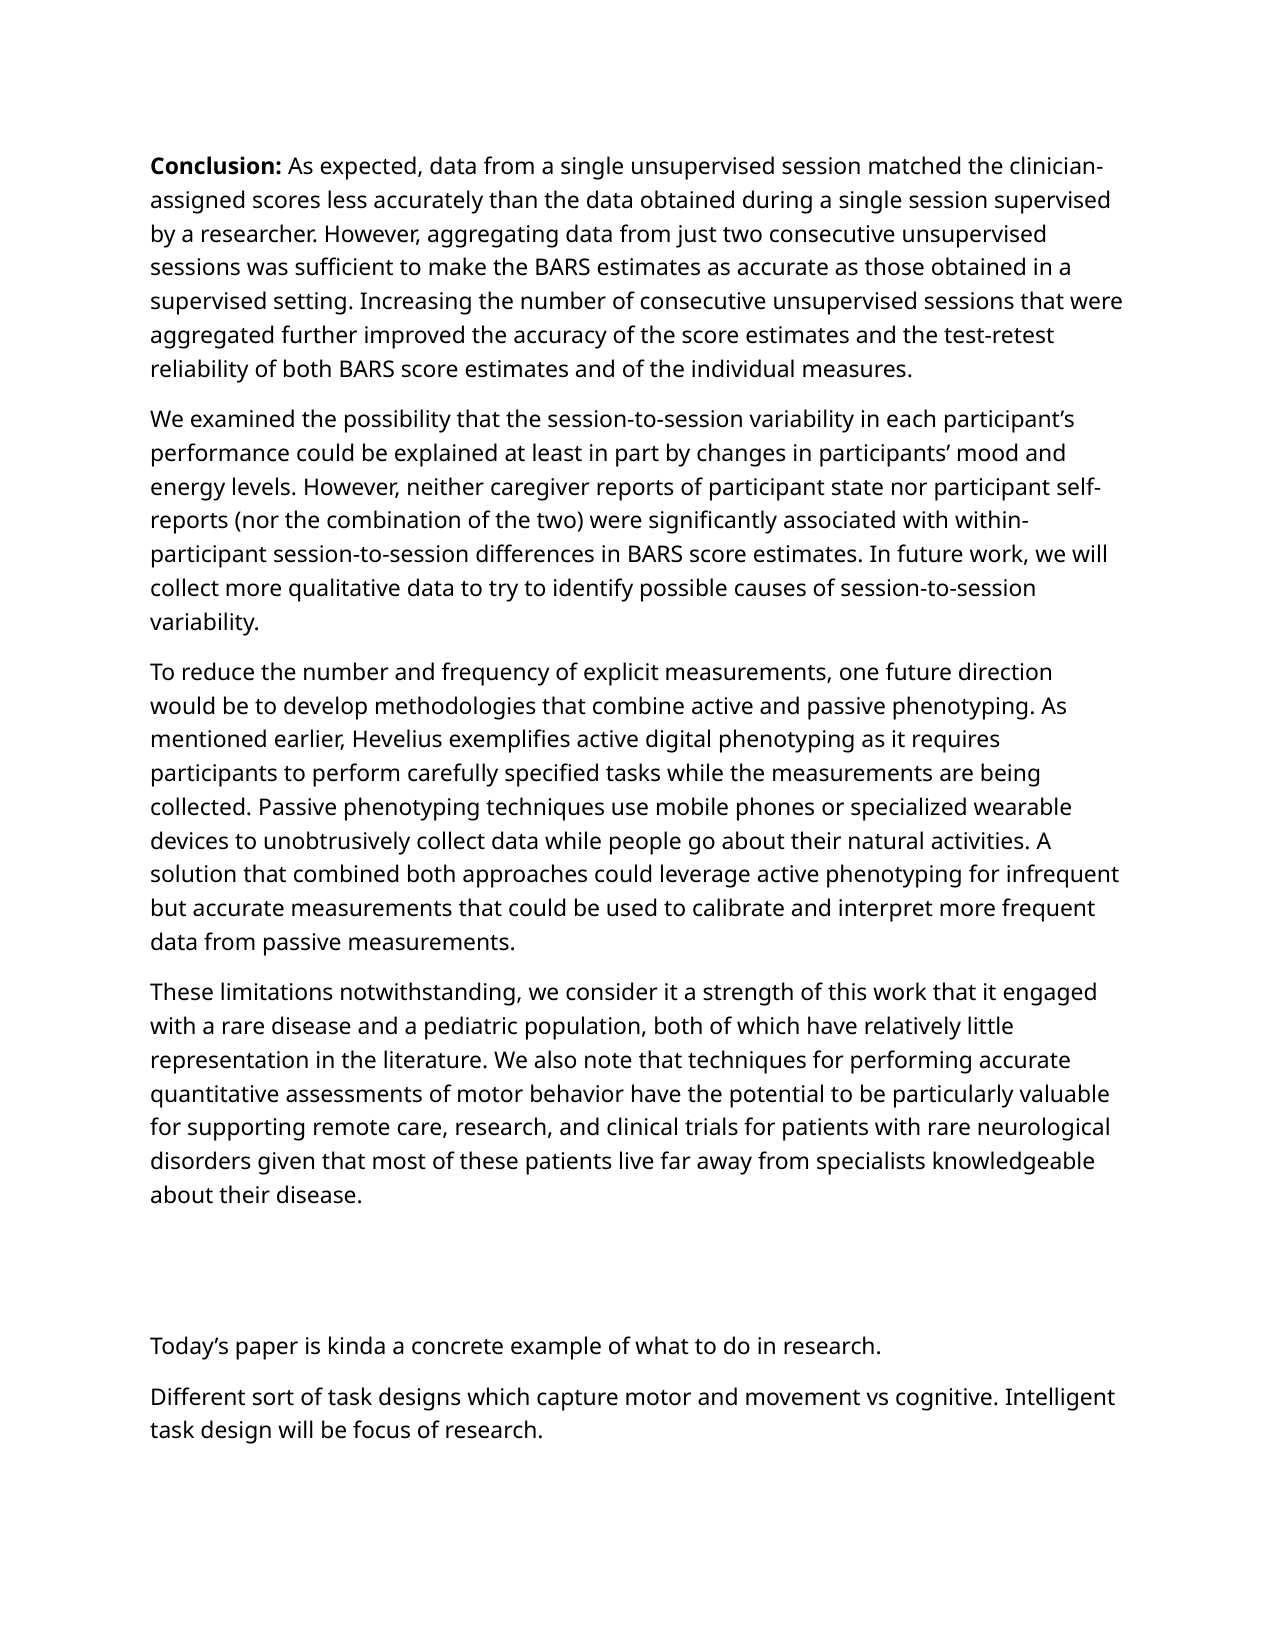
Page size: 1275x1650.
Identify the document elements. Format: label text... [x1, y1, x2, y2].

text To reduce the number and frequency of explicit measurements, one future direction would be to develop methodologies that combine active and passive phenotyping. As mentioned earlier, Hevelius exemplifies active digital phenotyping as it requires participants to perform carefully specified tasks while the measurements are being collected. Passive phenotyping techniques use mobile phones or specialized wearable devices to unobtrusively collect data while people go about their natural activities. A solution that combined both approaches could leverage active phenotyping for infrequent but accurate measurements that could be used to calibrate and interpret more frequent data from passive measurements. [150, 656, 1125, 957]
text We examined the possibility that the session-to-session variability in each participant’s performance could be explained at least in part by changes in participants’ mood and energy levels. However, neither caregiver reports of participant state nor participant self-reports (nor the combination of the two) were significantly associated with within-participant session-to-session differences in BARS score estimates. In future work, we will collect more qualitative data to try to identify possible causes of session-to-session variability. [150, 403, 1125, 637]
text Conclusion: As expected, data from a single unsupervised session matched the clinician-assigned scores less accurately than the data obtained during a single session supervised by a researcher. However, aggregating data from just two consecutive unsupervised sessions was sufficient to make the BARS estimates as accurate as those obtained in a supervised setting. Increasing the number of consecutive unsupervised sessions that were aggregated further improved the accuracy of the score estimates and the test-retest reliability of both BARS score estimates and of the individual measures. [150, 150, 1125, 384]
text These limitations notwithstanding, we consider it a strength of this work that it engaged with a rare disease and a pediatric population, both of which have relatively little representation in the literature. We also note that techniques for performing accurate quantitative assessments of motor behavior have the potential to be particularly valuable for supporting remote care, research, and clinical trials for patients with rare neurological disorders given that most of these patients live far away from specialists knowledgeable about their disease. [150, 976, 1125, 1210]
text Today’s paper is kinda a concrete example of what to do in research. [150, 1330, 1125, 1361]
text Different sort of task designs which capture motor and movement vs cognitive. Intelligent task design will be focus of research. [150, 1380, 1125, 1445]
